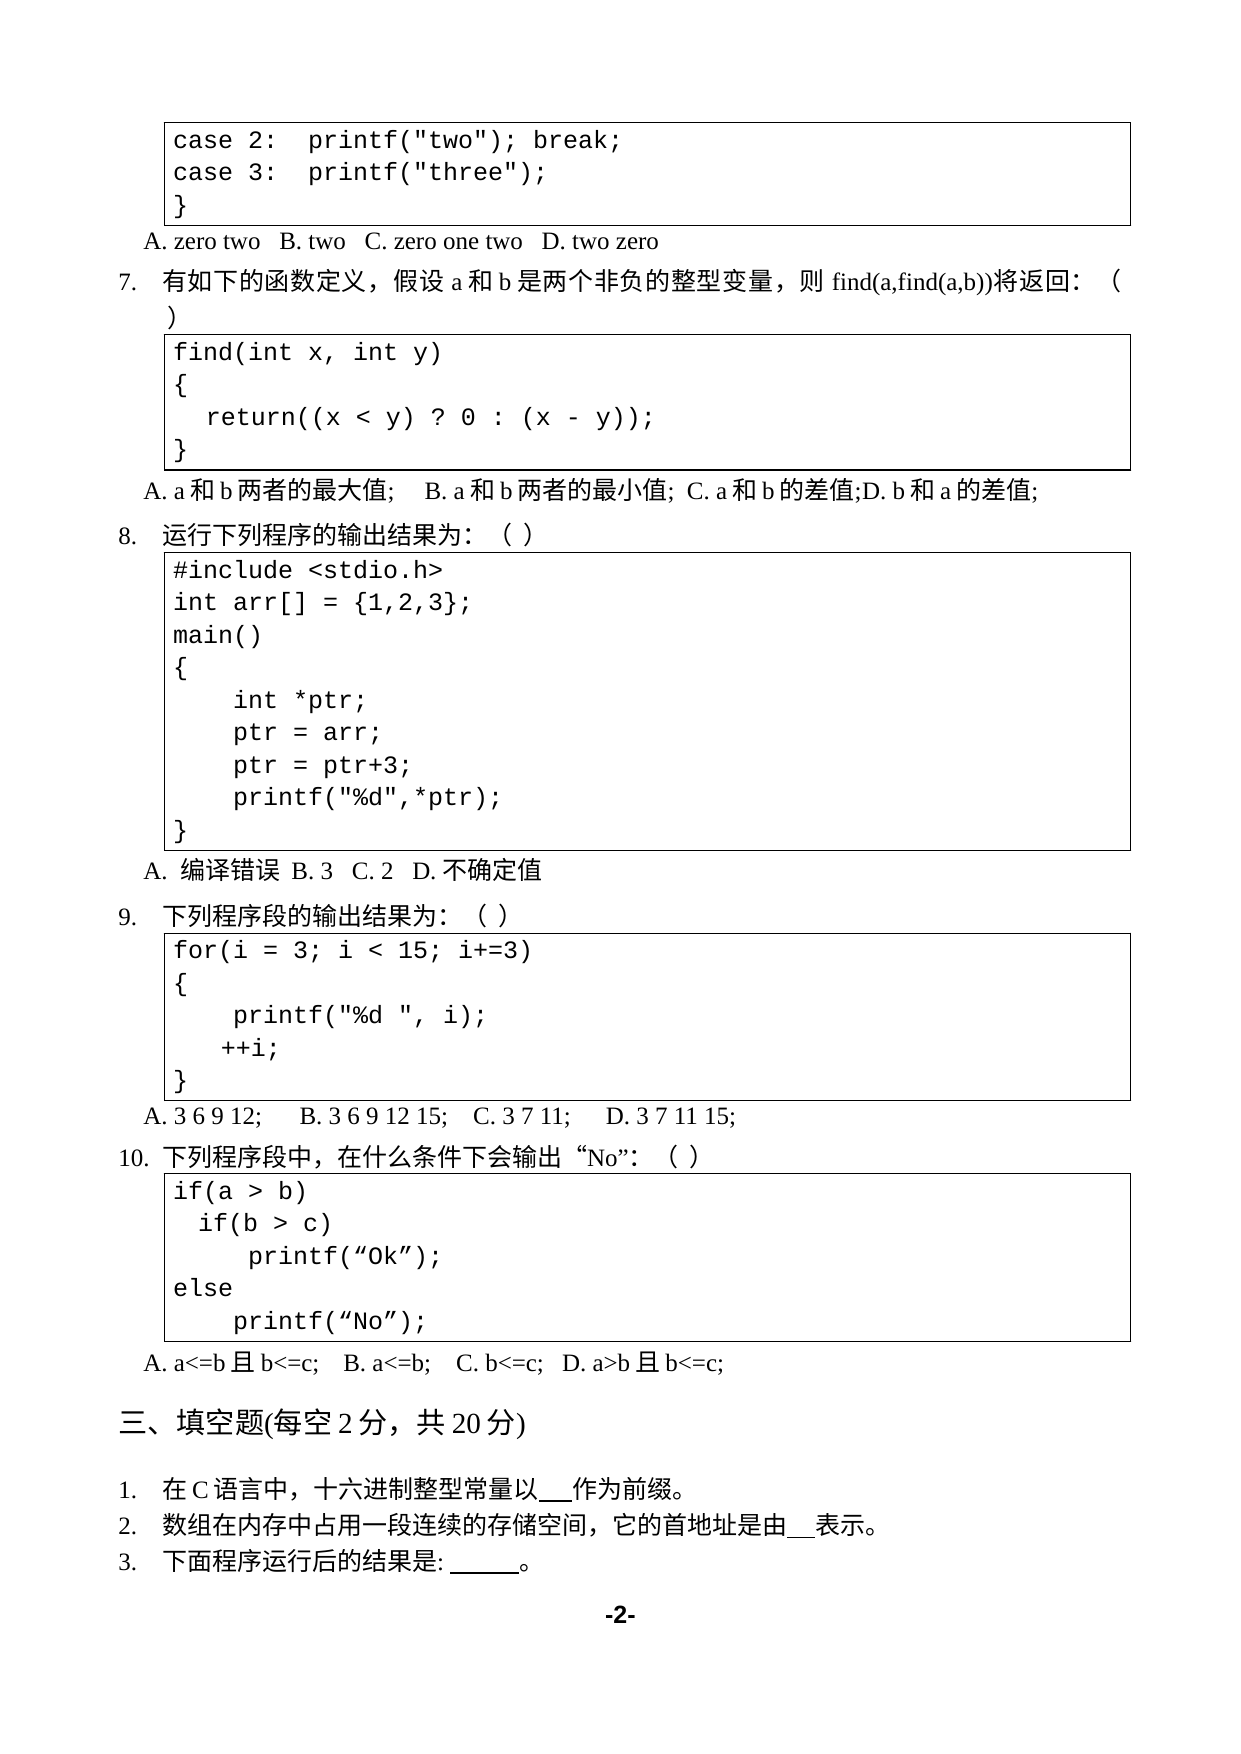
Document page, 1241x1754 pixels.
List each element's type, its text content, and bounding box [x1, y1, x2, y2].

text if(b > c) [165, 1206, 1130, 1238]
text main() [165, 617, 1130, 649]
text case 2: printf("two"); break; [165, 123, 1130, 154]
text int arr[] = {1,2,3}; [165, 584, 1130, 617]
text printf("%d ", i); [165, 997, 1130, 1030]
text int *ptr; [165, 682, 1130, 714]
text printf(“Ok”); [165, 1238, 1130, 1271]
list 在C语言中，十六进制整型常量以 作为前缀。 [118, 1469, 1122, 1506]
text A. 3 6 9 12; B. 3 6 9 12 15; C. 3 7 11; D. 3 7 11 15; [118, 1101, 1122, 1130]
text A. 编译错误 B. 3 C. 2 D. 不确定值 [118, 851, 1122, 887]
text } [165, 812, 1130, 850]
text for(i = 3; i < 15; i+=3) [165, 934, 1130, 965]
text printf("%d",*ptr); [165, 779, 1130, 812]
text { [165, 649, 1130, 682]
text return((x < y) ? 0 : (x - y)); [165, 399, 1130, 432]
text ptr = arr; [165, 714, 1130, 747]
list 下面程序运行后的结果是: 。 [118, 1542, 1122, 1578]
subtitle 三、填空题(每空2分，共20分) [118, 1400, 1122, 1442]
text } [165, 187, 1130, 225]
text A. a和b两者的最大值; B. a和b两者的最小值; C. a和b的差值; D. b和a的差值; [118, 471, 1122, 507]
text } [165, 432, 1130, 469]
text else [165, 1271, 1130, 1303]
list 下列程序段的输出结果为：（ ） [118, 896, 1122, 932]
list 数组在内存中占用一段连续的存储空间，它的首地址是由 表示。 [118, 1506, 1122, 1542]
text } [165, 1062, 1130, 1100]
text ptr = ptr+3; [165, 747, 1130, 779]
list 有如下的函数定义，假设a和b是两个非负的整型变量，则find(a,find(a,b))将返回：（ ） [118, 262, 1122, 334]
text #include <stdio.h> [165, 553, 1130, 584]
text A. zero two B. two C. zero one two D. two zero [118, 226, 1122, 254]
list 下列程序段中，在什么条件下会输出“No”：（ ） [118, 1137, 1122, 1173]
text find(int x, int y) [165, 335, 1130, 367]
text ++i; [165, 1030, 1130, 1062]
text A. a<=b且b<=c; B. a<=b; C. b<=c; D. a>b且b<=c; [118, 1342, 1122, 1378]
text case 3: printf("three"); [165, 154, 1130, 187]
text if(a > b) [165, 1174, 1130, 1206]
text printf(“No”); [165, 1303, 1130, 1341]
list 运行下列程序的输出结果为：（ ） [118, 516, 1122, 552]
text { [165, 965, 1130, 997]
text { [165, 367, 1130, 399]
